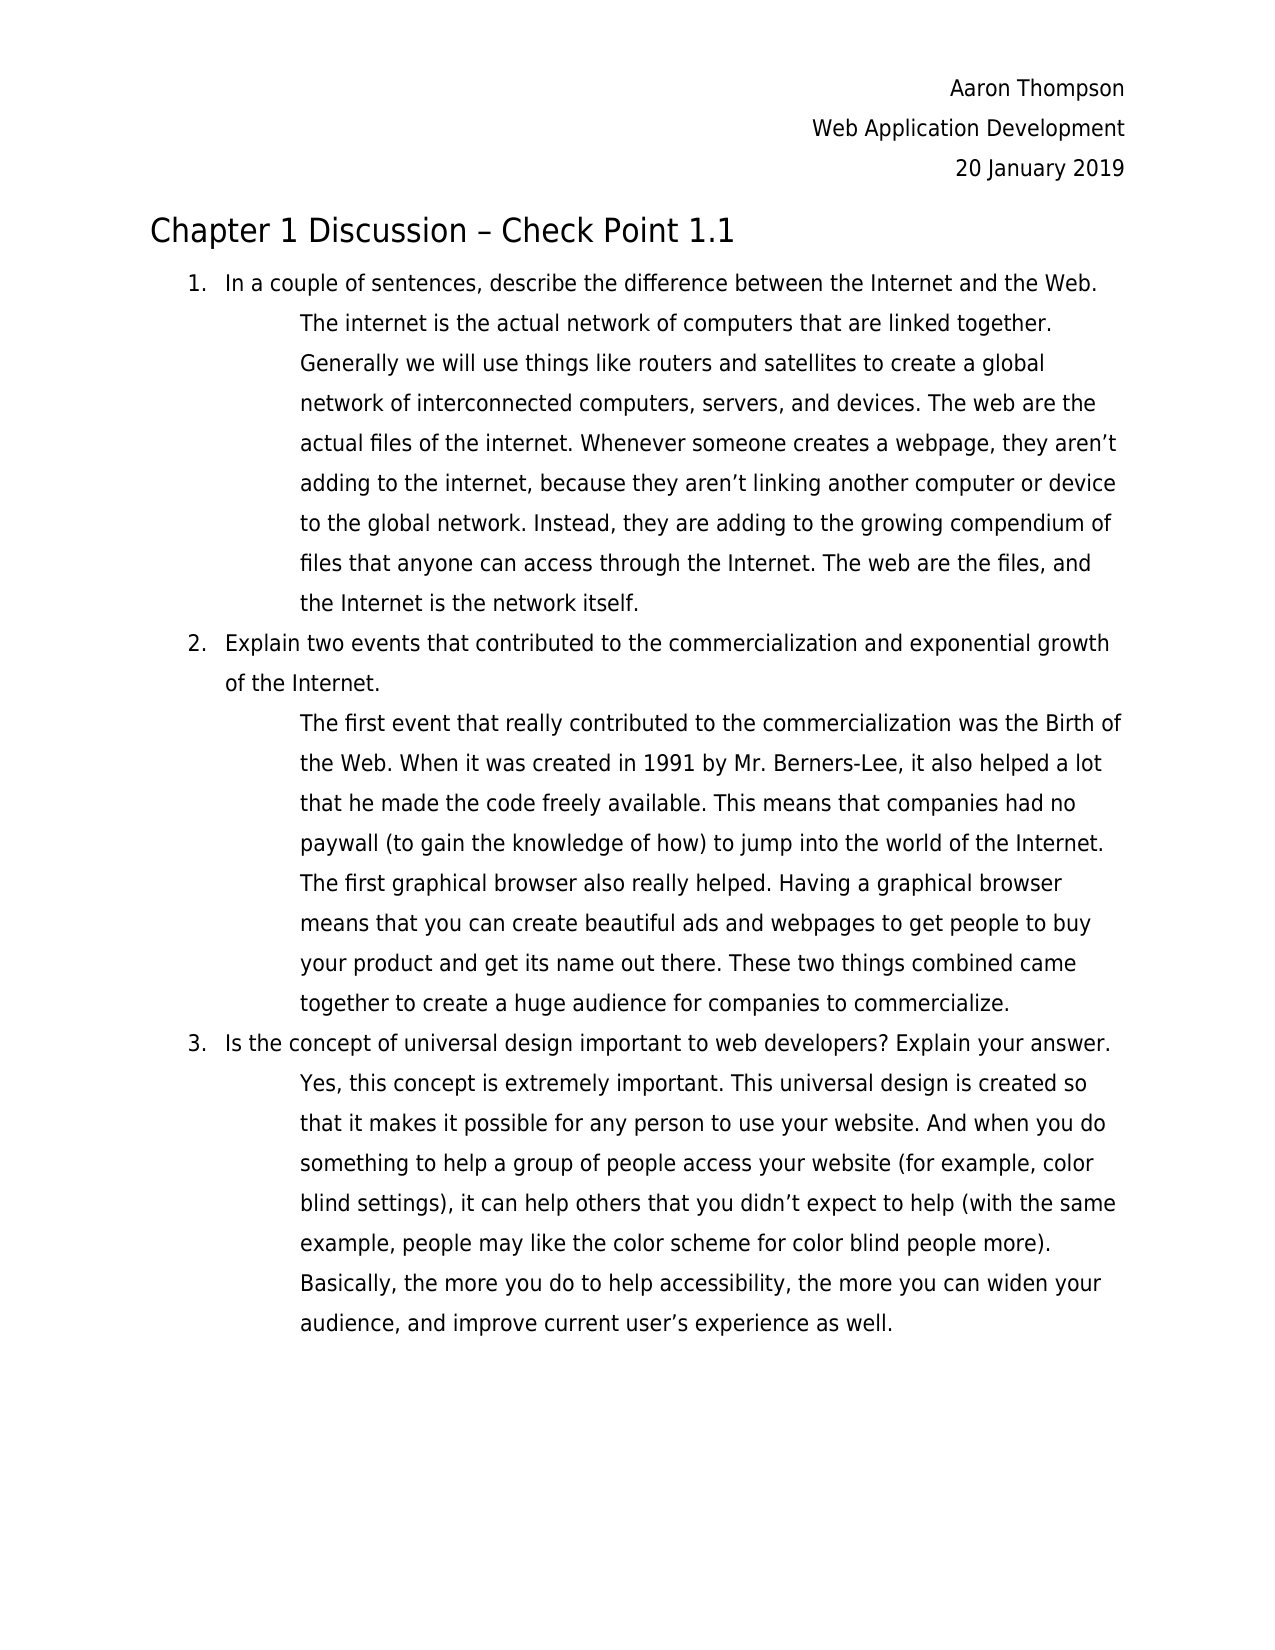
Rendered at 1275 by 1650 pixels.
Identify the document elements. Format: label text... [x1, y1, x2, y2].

text Chapter 1 Discussion – Check Point 1.1 [150, 211, 1125, 250]
text The first event that really contributed to the commercialization was the Birth of the Web. When it was created in 1991 by Mr. Berners-Lee, it also helped a lot that he made the code freely available. This means that companies had no paywall (to gain the knowledge of how) to jump into the world of the Internet. The first graphical browser also really helped. Having a graphical browser means that you can create beautiful ads and webpages to get people to buy your product and get its name out there. These two things combined came together to create a huge audience for companies to commercialize. [300, 710, 1125, 1016]
list In a couple of sentences, describe the difference between the Internet and the Web. [187, 270, 1125, 296]
text Yes, this concept is extremely important. This universal design is created so that it makes it possible for any person to use your website. And when you do something to help a group of people access your website (for example, color blind settings), it can help others that you didn’t expect to help (with the same example, people may like the color scheme for color blind people more). Basically, the more you do to help accessibility, the more you can widen your audience, and improve current user’s experience as well. [300, 1070, 1125, 1336]
text The internet is the actual network of computers that are linked together. Generally we will use things like routers and satellites to create a global network of interconnected computers, servers, and devices. The web are the actual files of the internet. Whenever someone creates a webpage, they aren’t adding to the internet, because they aren’t linking another computer or device to the global network. Instead, they are adding to the growing compendium of files that anyone can access through the Internet. The web are the files, and the Internet is the network itself. [300, 310, 1125, 616]
list Explain two events that contributed to the commercialization and exponential growth of the Internet. [187, 630, 1125, 696]
list Is the concept of universal design important to web developers? Explain your answer. [187, 1030, 1125, 1056]
